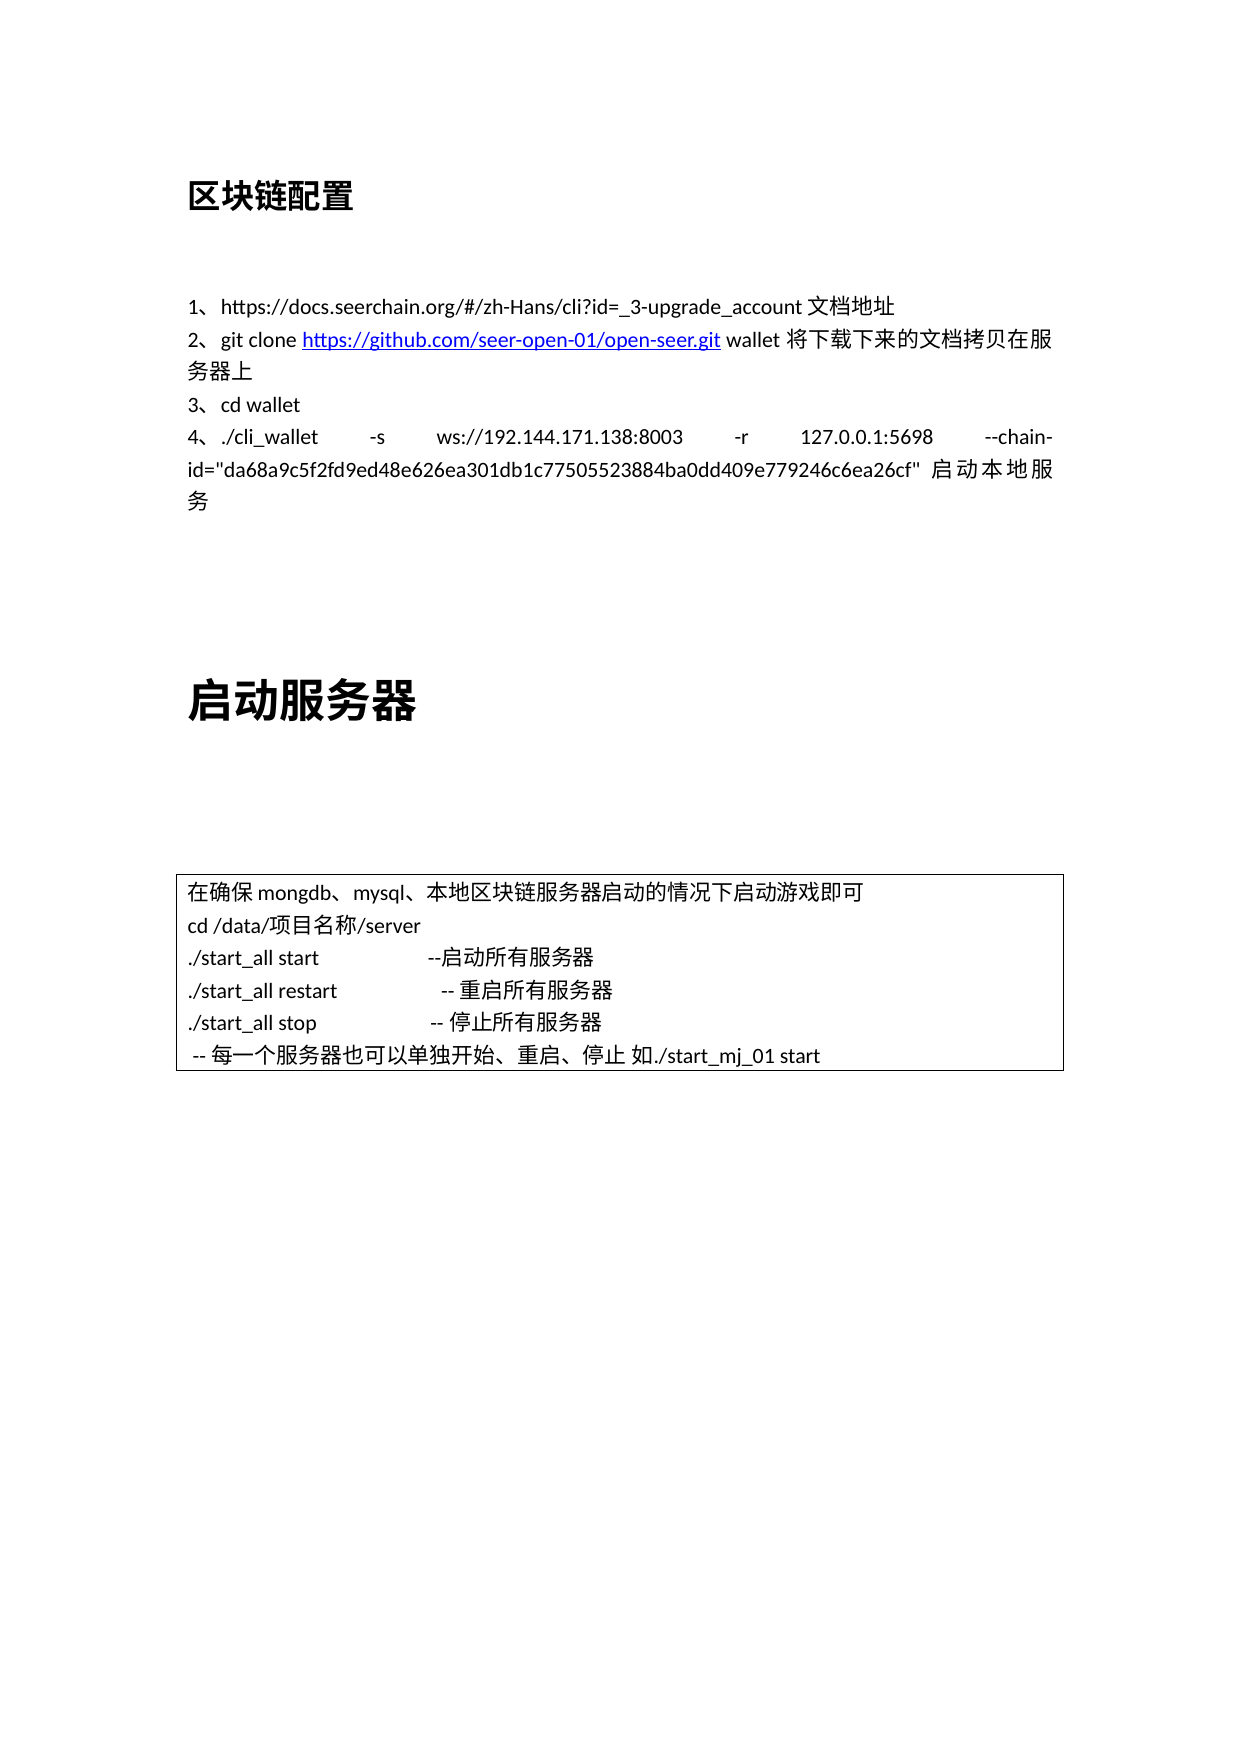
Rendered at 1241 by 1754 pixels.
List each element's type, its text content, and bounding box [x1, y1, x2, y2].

list ./cli_wallet -s ws://192.144.171.138:8003 -r 127.0.0.1:5698 --chain-id="da68a9c5f2fd9ed48e626ea301db1c77505523884ba0dd409e779246c6ea26cf" 启动本地服务 [187, 419, 1053, 516]
subtitle 区块链配置 [187, 162, 1053, 227]
list cd wallet [187, 386, 1053, 419]
list git clone https://github.com/seer-open-01/open-seer.git wallet 将下载下来的文档拷贝在服务器上 [187, 321, 1053, 386]
subtitle 启动服务器 [187, 649, 1053, 747]
table_header 在确保mongdb、mysql、本地区块链服务器启动的情况下启动游戏即可 cd /data/项目名称/server ./start_all start --启动所有服务器 ./start_all restart -- 重启所有服务器 ./start_all stop -- 停止所有服务器 -- 每一个服务器也可以单独开始、重启、停止 如./start_mj_01 start [177, 875, 1063, 1070]
list https://docs.seerchain.org/#/zh-Hans/cli?id=_3-upgrade_account 文档地址 [187, 289, 1053, 321]
